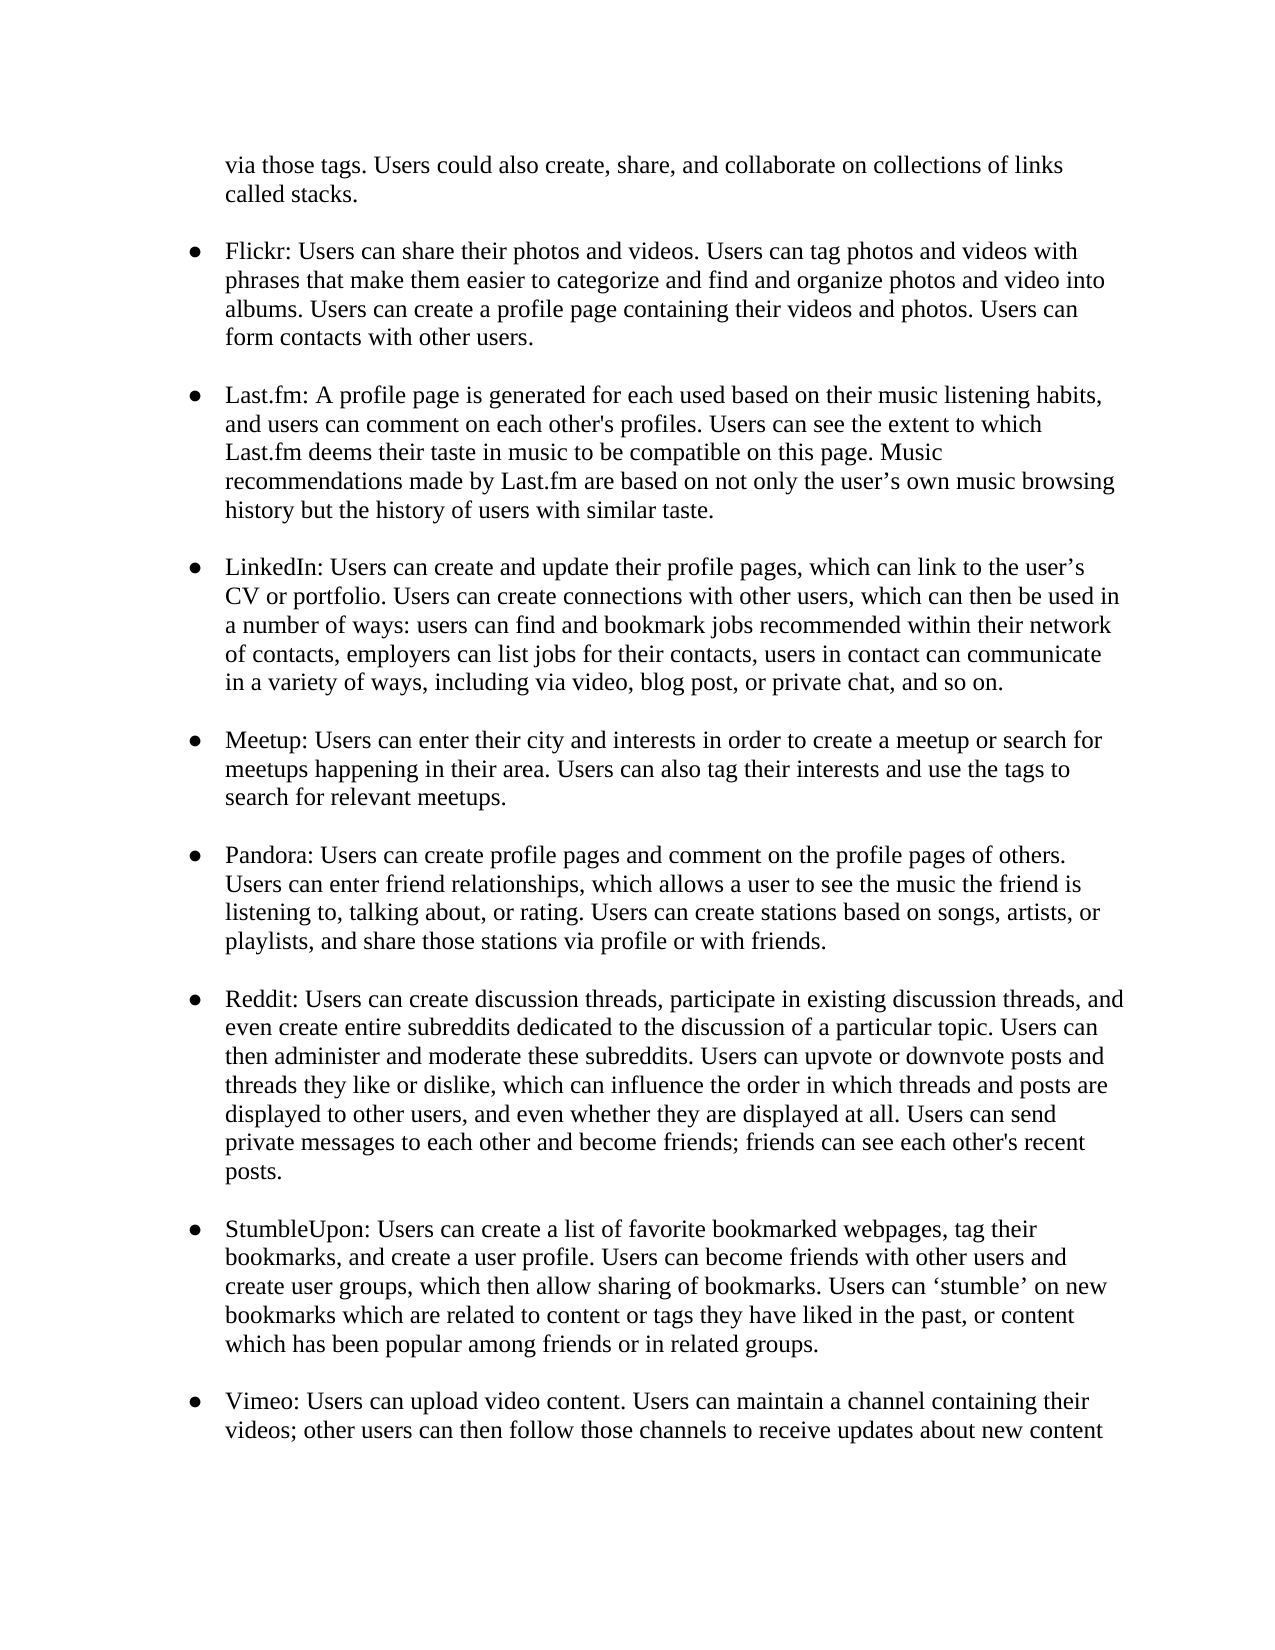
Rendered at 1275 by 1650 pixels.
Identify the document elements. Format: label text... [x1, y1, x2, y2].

list LinkedIn: Users can create and update their profile pages, which can link to the user’s CV or portfolio. Users can create connections with other users, which can then be used in a number of ways: users can find and bookmark jobs recommended within their network of contacts, employers can list jobs for their contacts, users in contact can communicate in a variety of ways, including via video, blog post, or private chat, and so on. [187, 552, 1125, 696]
list Meetup: Users can enter their city and interests in order to create a meetup or search for meetups happening in their area. Users can also tag their interests and use the tags to search for relevant meetups. [187, 725, 1125, 811]
list Last.fm: A profile page is generated for each used based on their music listening habits, and users can comment on each other's profiles. Users can see the extent to which Last.fm deems their taste in music to be compatible on this page. Music recommendations made by Last.fm are based on not only the user’s own music browsing history but the history of users with similar taste. [187, 380, 1125, 524]
list Pandora: Users can create profile pages and comment on the profile pages of others. Users can enter friend relationships, which allows a user to see the music the friend is listening to, talking about, or rating. Users can create stations based on songs, artists, or playlists, and share those stations via profile or with friends. [187, 840, 1125, 955]
list Flickr: Users can share their photos and videos. Users can tag photos and videos with phrases that make them easier to categorize and find and organize photos and video into albums. Users can create a profile page containing their videos and photos. Users can form contacts with other users. [187, 236, 1125, 351]
list StumbleUpon: Users can create a list of favorite bookmarked webpages, tag their bookmarks, and create a user profile. Users can become friends with other users and create user groups, which then allow sharing of bookmarks. Users can ‘stumble’ on new bookmarks which are related to content or tags they have liked in the past, or content which has been popular among friends or in related groups. [187, 1214, 1125, 1357]
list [187, 1386, 1125, 1444]
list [187, 150, 1125, 207]
list Reddit: Users can create discussion threads, participate in existing discussion threads, and even create entire subreddits dedicated to the discussion of a particular topic. Users can then administer and moderate these subreddits. Users can upvote or downvote posts and threads they like or dislike, which can influence the order in which threads and posts are displayed to other users, and even whether they are displayed at all. Users can send private messages to each other and become friends; friends can see each other's recent posts. [187, 984, 1125, 1185]
